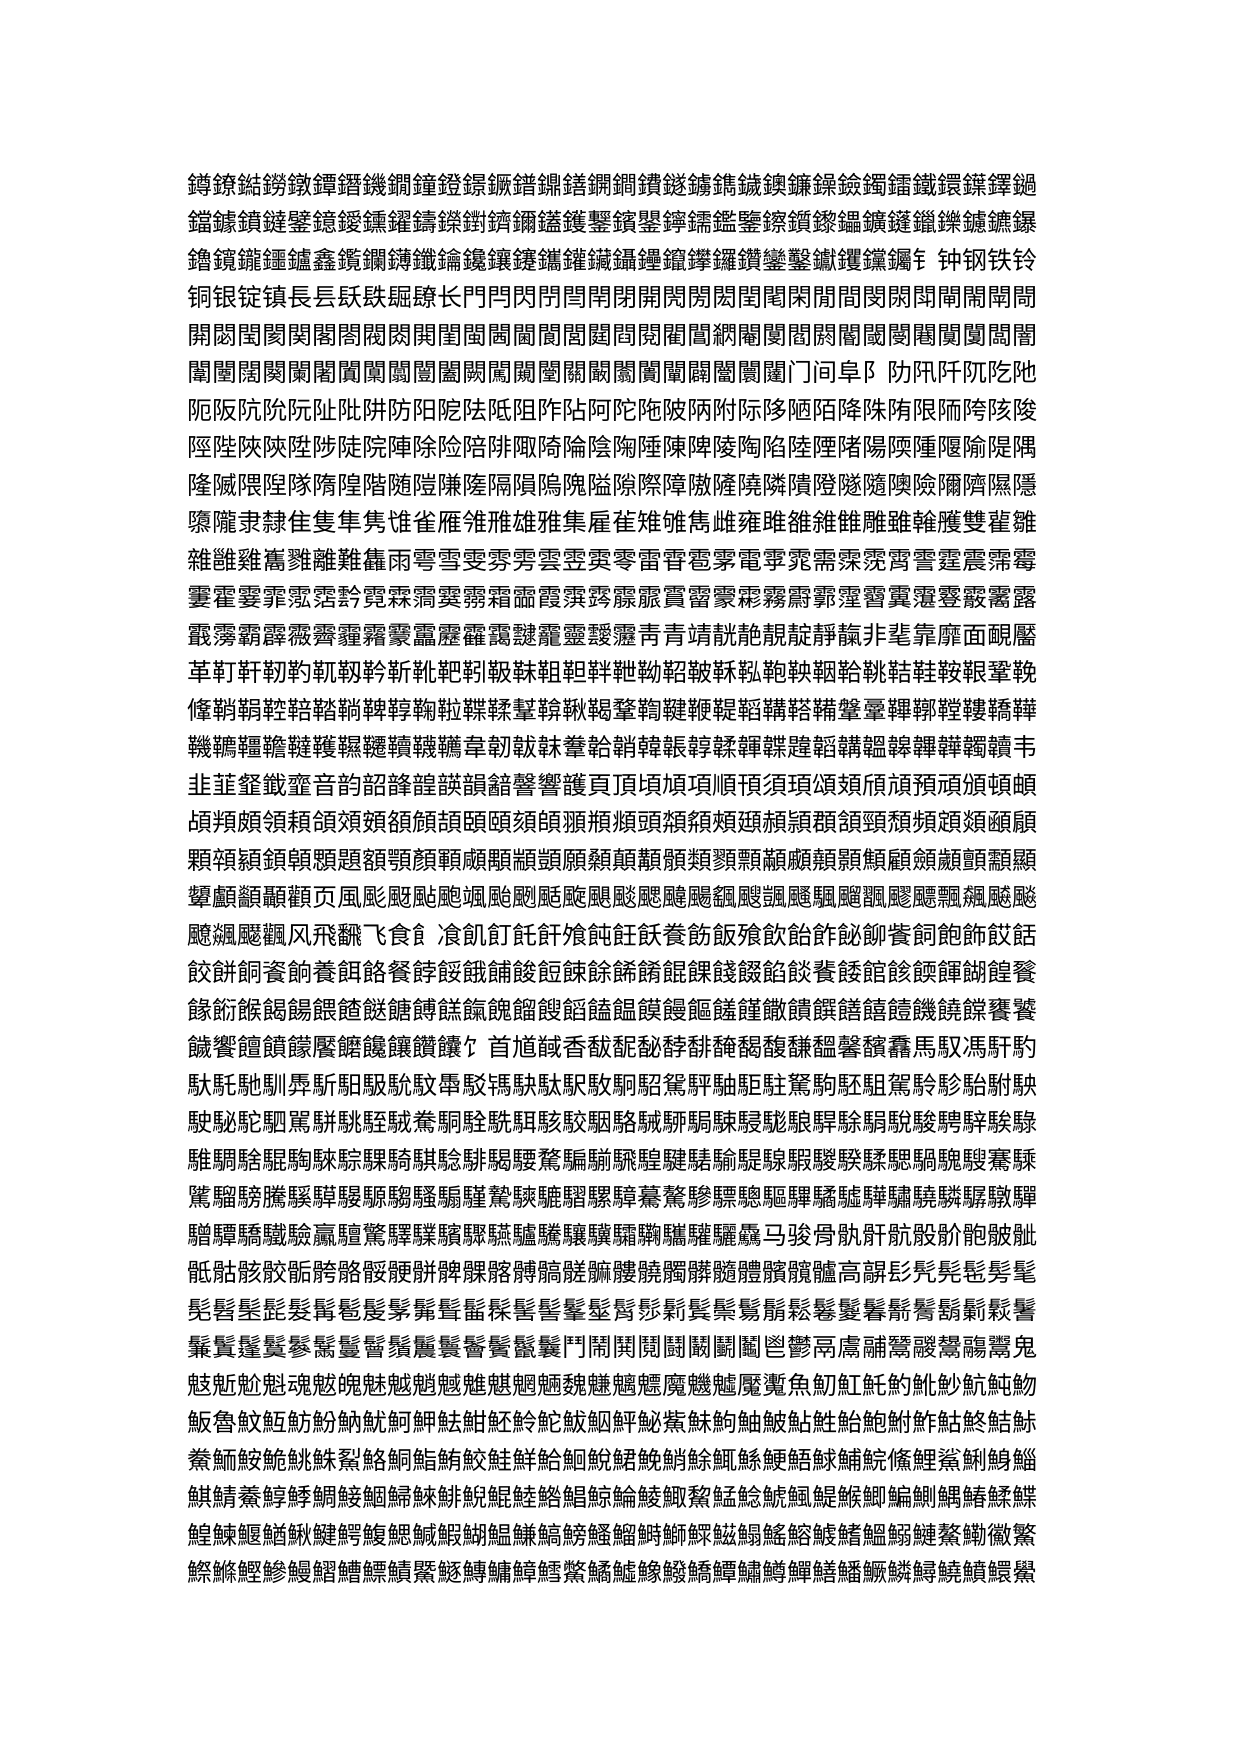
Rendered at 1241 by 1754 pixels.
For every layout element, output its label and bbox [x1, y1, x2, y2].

text [187, 164, 1053, 1589]
